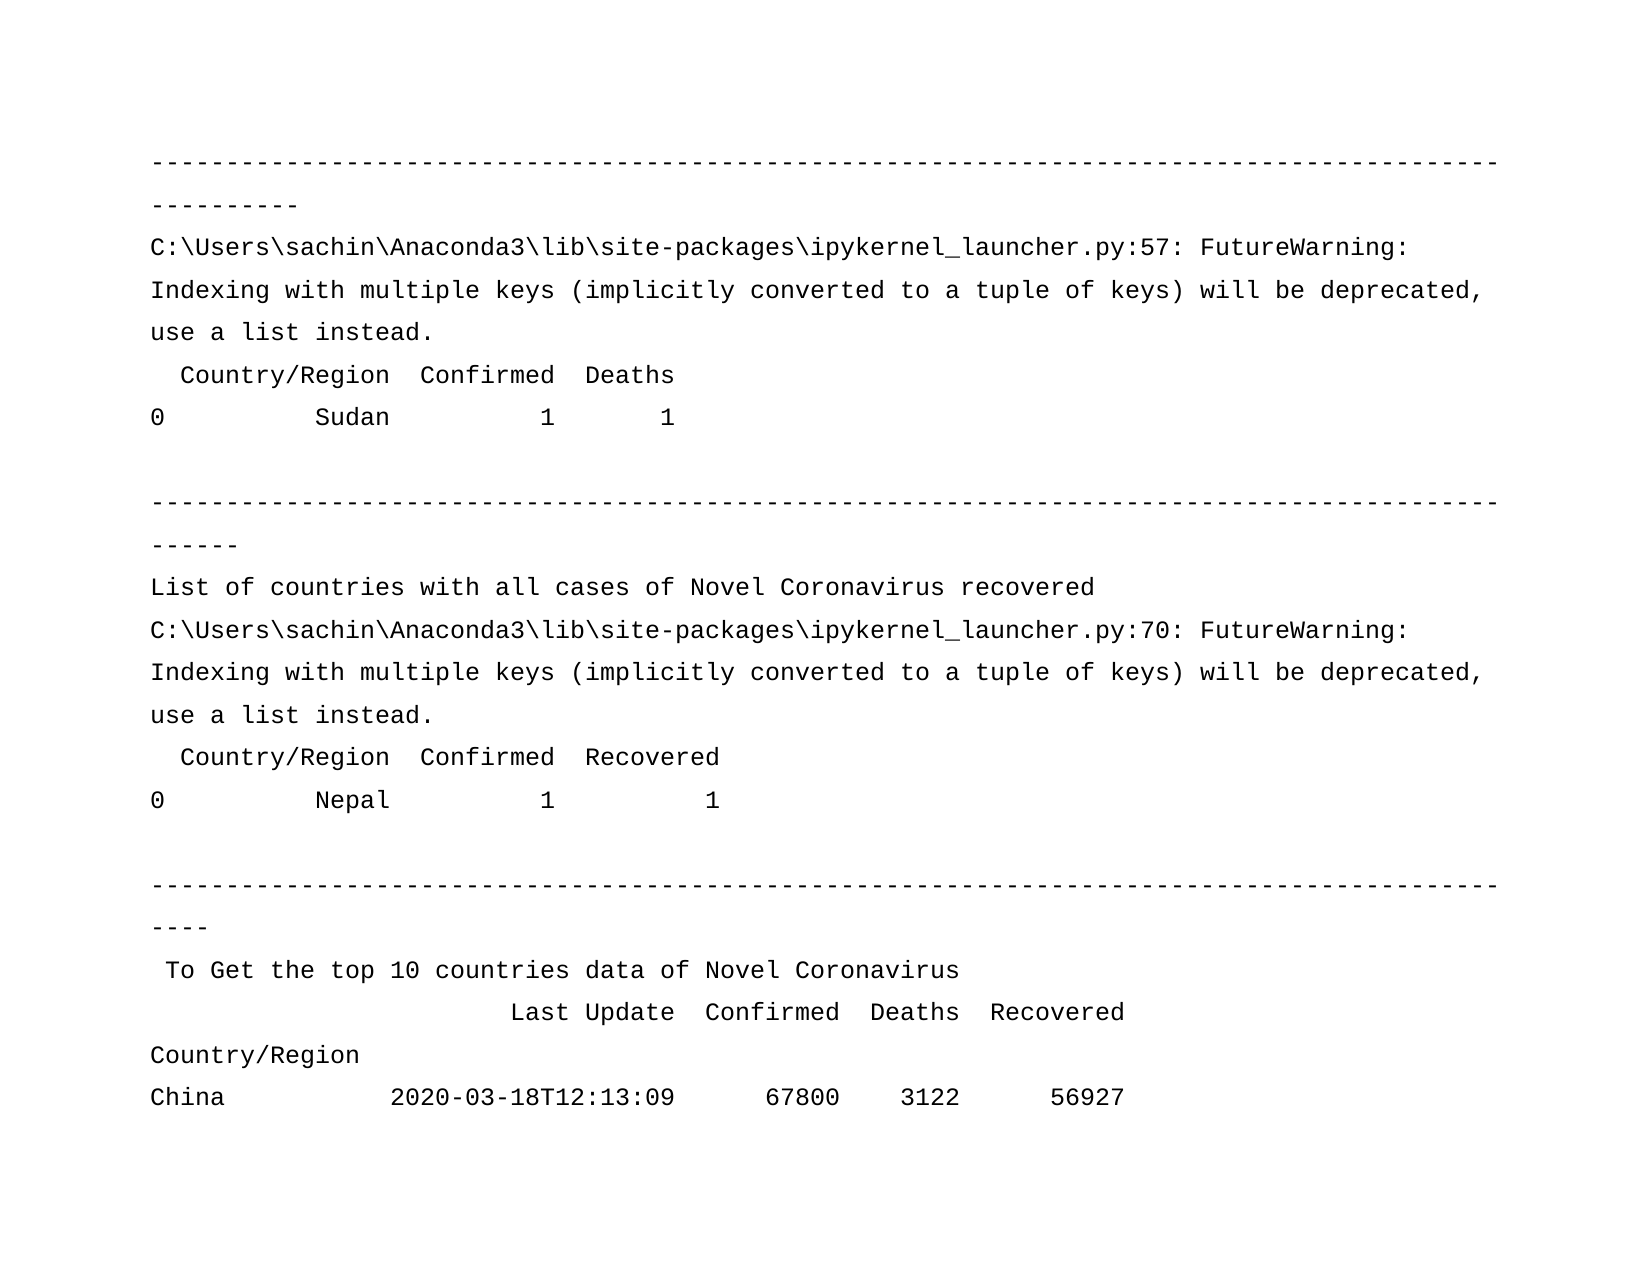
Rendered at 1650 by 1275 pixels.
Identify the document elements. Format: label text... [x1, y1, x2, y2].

text To Get the top 10 countries data of Novel Coronavirus [150, 957, 1500, 986]
text ---------------------------------------------------------------------------------------------- [150, 872, 1500, 943]
text Country/Region Confirmed Recovered [150, 745, 1500, 773]
text China 2020-03-18T12:13:09 67800 3122 56927 [150, 1085, 1500, 1113]
text 0 Sudan 1 1 [150, 405, 1500, 433]
text C:\Users\sachin\Anaconda3\lib\site-packages\ipykernel_launcher.py:70: FutureWarning: Indexing with multiple keys (implicitly converted to a tuple of keys) will be deprecated, use a list instead. [150, 617, 1500, 731]
text 0 Nepal 1 1 [150, 787, 1500, 816]
text Last Update Confirmed Deaths Recovered [150, 1000, 1500, 1028]
text Country/Region Confirmed Deaths [150, 362, 1500, 391]
text List of countries with all cases of Novel Coronavirus recovered [150, 575, 1500, 603]
text ------------------------------------------------------------------------------------------------ [150, 490, 1500, 561]
text Country/Region [150, 1042, 1500, 1071]
text C:\Users\sachin\Anaconda3\lib\site-packages\ipykernel_launcher.py:57: FutureWarning: Indexing with multiple keys (implicitly converted to a tuple of keys) will be deprecated, use a list instead. [150, 235, 1500, 348]
text ---------------------------------------------------------------------------------------------------- [150, 150, 1500, 221]
